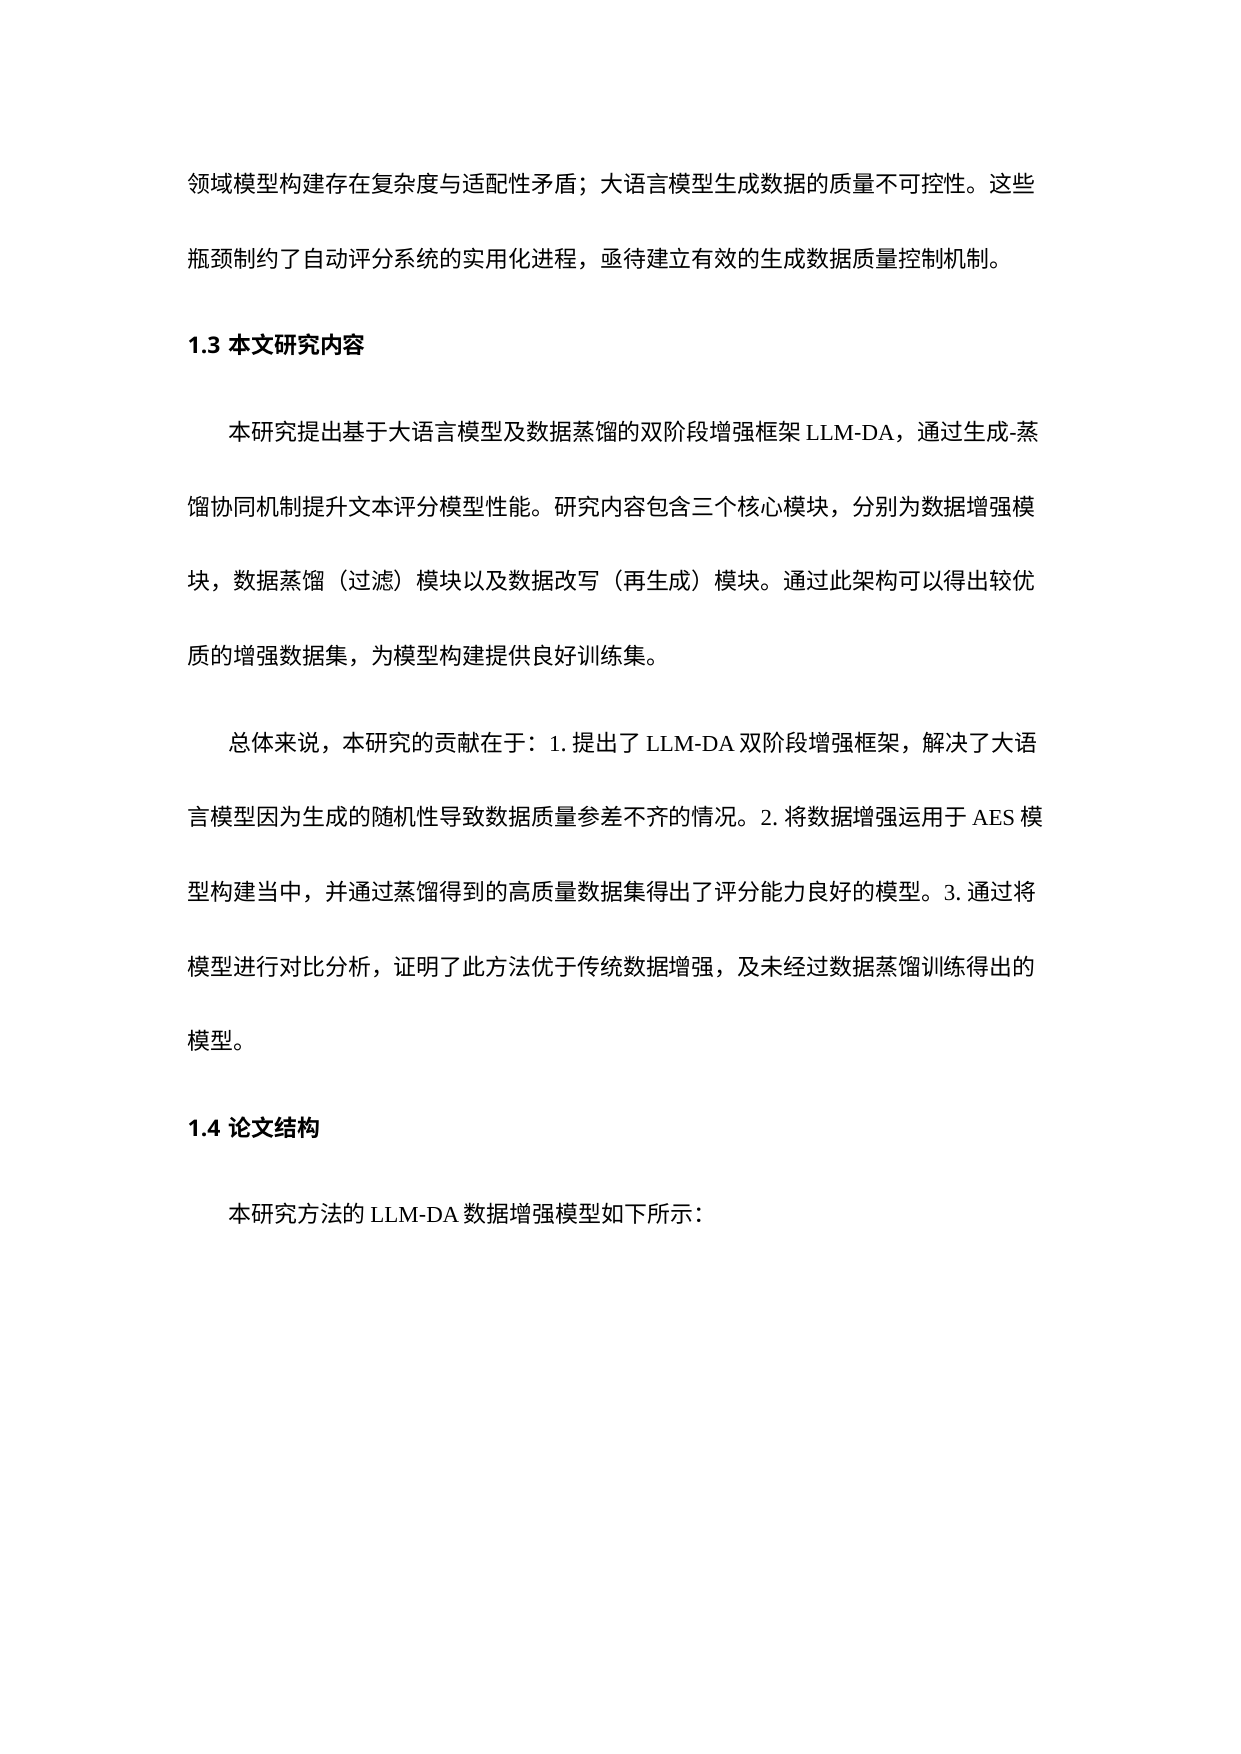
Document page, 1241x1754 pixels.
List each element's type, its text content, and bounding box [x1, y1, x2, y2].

text 本研究方法的LLM-DA数据增强模型如下所示： [228, 1181, 1053, 1246]
list 本文研究内容 [187, 311, 1053, 376]
text 本研究提出基于大语言模型及数据蒸馏的双阶段增强框架LLM-DA，通过生成-蒸馏协同机制提升文本评分模型性能。研究内容包含三个核心模块，分别为数据增强模块，数据蒸馏（过滤）模块以及数据改写（再生成）模块。通过此架构可以得出较优质的增强数据集，为模型构建提供良好训练集。 [187, 398, 1053, 687]
text 总的来说，现有方法面临着三重挑战：传统文本增强易导致特征单一化学习；跨领域模型构建存在复杂度与适配性矛盾；大语言模型生成数据的质量不可控性。这些瓶颈制约了自动评分系统的实用化进程，亟待建立有效的生成数据质量控制机制。 [187, 150, 1053, 290]
list 论文结构 [187, 1094, 1053, 1159]
text 总体来说，本研究的贡献在于：1. 提出了LLM-DA双阶段增强框架，解决了大语言模型因为生成的随机性导致数据质量参差不齐的情况。2. 将数据增强运用于AES模型构建当中，并通过蒸馏得到的高质量数据集得出了评分能力良好的模型。3. 通过将模型进行对比分析，证明了此方法优于传统数据增强，及未经过数据蒸馏训练得出的模型。 [187, 708, 1053, 1072]
